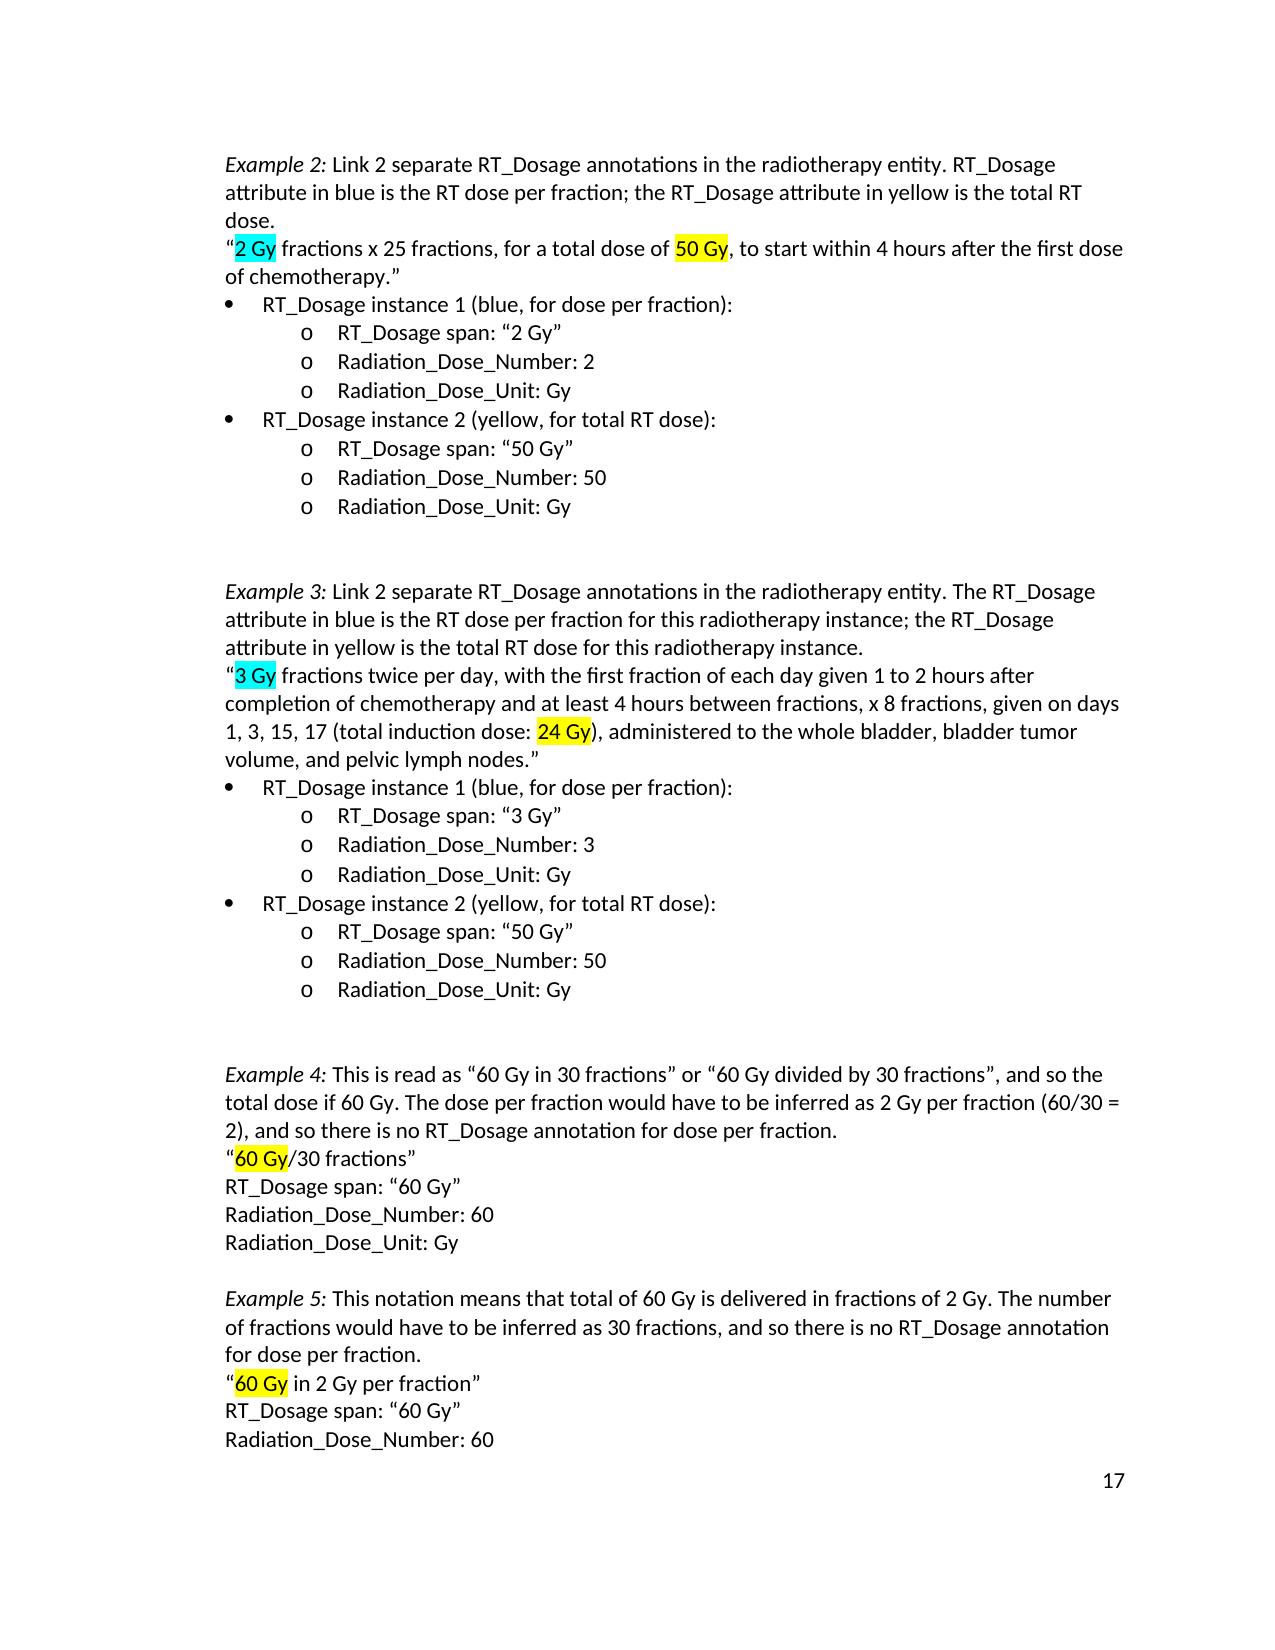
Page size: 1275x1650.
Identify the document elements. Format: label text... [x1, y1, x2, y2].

text “3 Gy fractions twice per day, with the first fraction of each day given 1 to 2 hours after completion of chemotherapy and at least 4 hours between fractions, x 8 fractions, given on days 1, 3, 15, 17 (total induction dose: 24 Gy), administered to the whole bladder, bladder tumor volume, and pelvic lymph nodes.” [225, 661, 1125, 773]
list Radiation_Dose_Unit: Gy [300, 860, 1125, 889]
list RT_Dosage span: “3 Gy” [300, 801, 1125, 831]
text Radiation_Dose_Number: 60 [225, 1425, 1125, 1453]
list Radiation_Dose_Number: 50 [300, 946, 1125, 975]
list RT_Dosage span: “50 Gy” [300, 434, 1125, 463]
text “2 Gy fractions x 25 fractions, for a total dose of 50 Gy, to start within 4 hours after the first dose of chemotherapy.” [225, 234, 1125, 290]
list RT_Dosage span: “50 Gy” [300, 917, 1125, 946]
list Radiation_Dose_Unit: Gy [300, 492, 1125, 521]
list Radiation_Dose_Unit: Gy [300, 376, 1125, 406]
text Radiation_Dose_Number: 60 [225, 1201, 1125, 1228]
text RT_Dosage span: “60 Gy” [225, 1172, 1125, 1201]
text Radiation_Dose_Unit: Gy [225, 1228, 1125, 1257]
list Radiation_Dose_Number: 3 [300, 831, 1125, 860]
list RT_Dosage instance 1 (blue, for dose per fraction): [225, 773, 1125, 801]
text RT_Dosage span: “60 Gy” [225, 1397, 1125, 1425]
list RT_Dosage span: “2 Gy” [300, 318, 1125, 347]
list RT_Dosage instance 2 (yellow, for total RT dose): [225, 889, 1125, 917]
text Example 2: Link 2 separate RT_Dosage annotations in the radiotherapy entity. RT_Dosage attribute in blue is the RT dose per fraction; the RT_Dosage attribute in yellow is the total RT dose. [225, 150, 1125, 234]
text Example 3: Link 2 separate RT_Dosage annotations in the radiotherapy entity. The RT_Dosage attribute in blue is the RT dose per fraction for this radiotherapy instance; the RT_Dosage attribute in yellow is the total RT dose for this radiotherapy instance. [225, 577, 1125, 661]
text “60 Gy/30 fractions” [225, 1144, 1125, 1172]
text Example 4: This is read as “60 Gy in 30 fractions” or “60 Gy divided by 30 fractions”, and so the total dose if 60 Gy. The dose per fraction would have to be inferred as 2 Gy per fraction (60/30 = 2), and so there is no RT_Dosage annotation for dose per fraction. [225, 1060, 1125, 1144]
text Example 5: This notation means that total of 60 Gy is delivered in fractions of 2 Gy. The number of fractions would have to be inferred as 30 fractions, and so there is no RT_Dosage annotation for dose per fraction. [225, 1284, 1125, 1369]
list Radiation_Dose_Unit: Gy [300, 975, 1125, 1004]
list RT_Dosage instance 1 (blue, for dose per fraction): [225, 290, 1125, 318]
list Radiation_Dose_Number: 50 [300, 463, 1125, 492]
text “60 Gy in 2 Gy per fraction” [288, 1369, 1125, 1397]
list Radiation_Dose_Number: 2 [300, 347, 1125, 376]
list RT_Dosage instance 2 (yellow, for total RT dose): [225, 406, 1125, 434]
